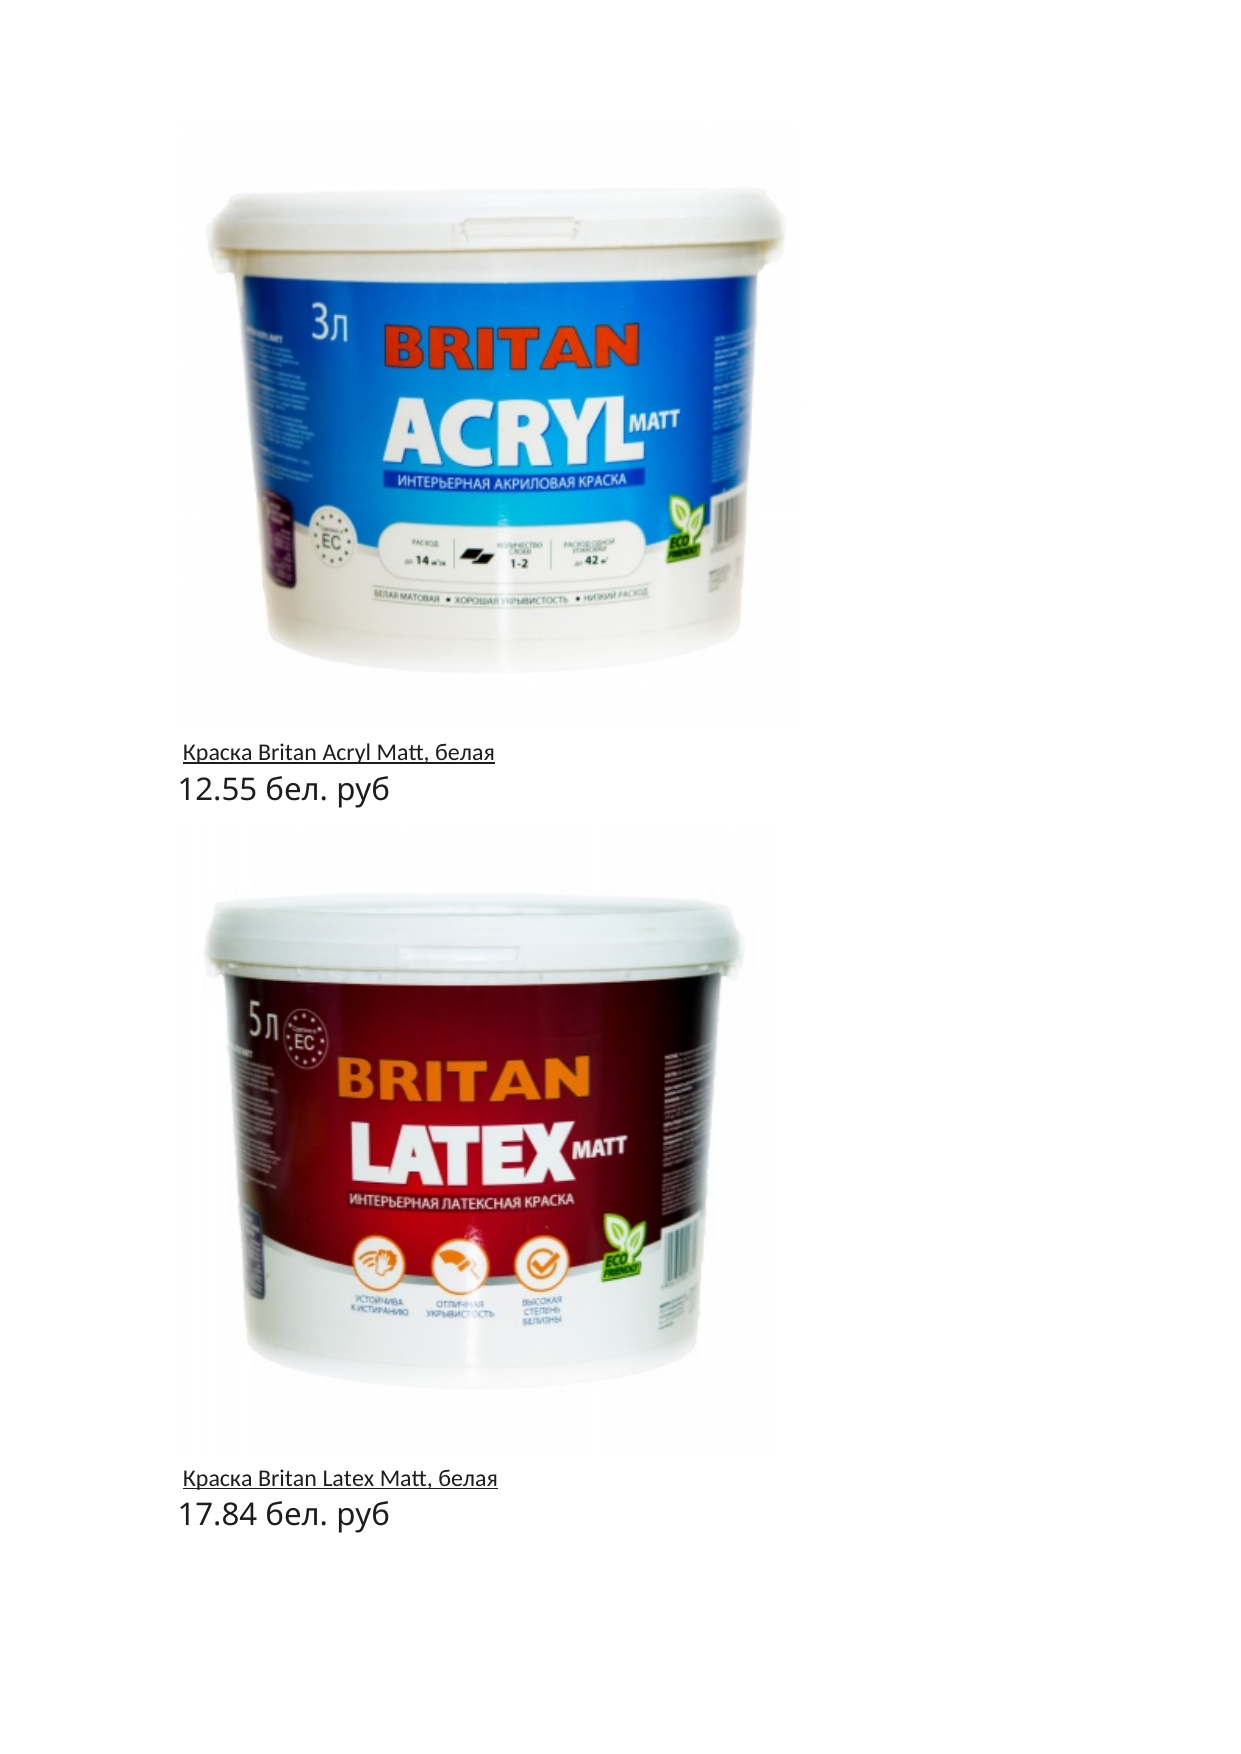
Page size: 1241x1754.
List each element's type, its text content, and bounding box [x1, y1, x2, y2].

text Краска Britan Latex Matt, белая [177, 1463, 1152, 1492]
picture [177, 118, 802, 727]
text 12.55 бел. руб [177, 767, 1152, 809]
text 17.84 бел. руб [177, 1492, 1152, 1535]
picture [177, 828, 776, 1453]
text Краска Britan Acryl Matt, белая [177, 737, 1152, 767]
